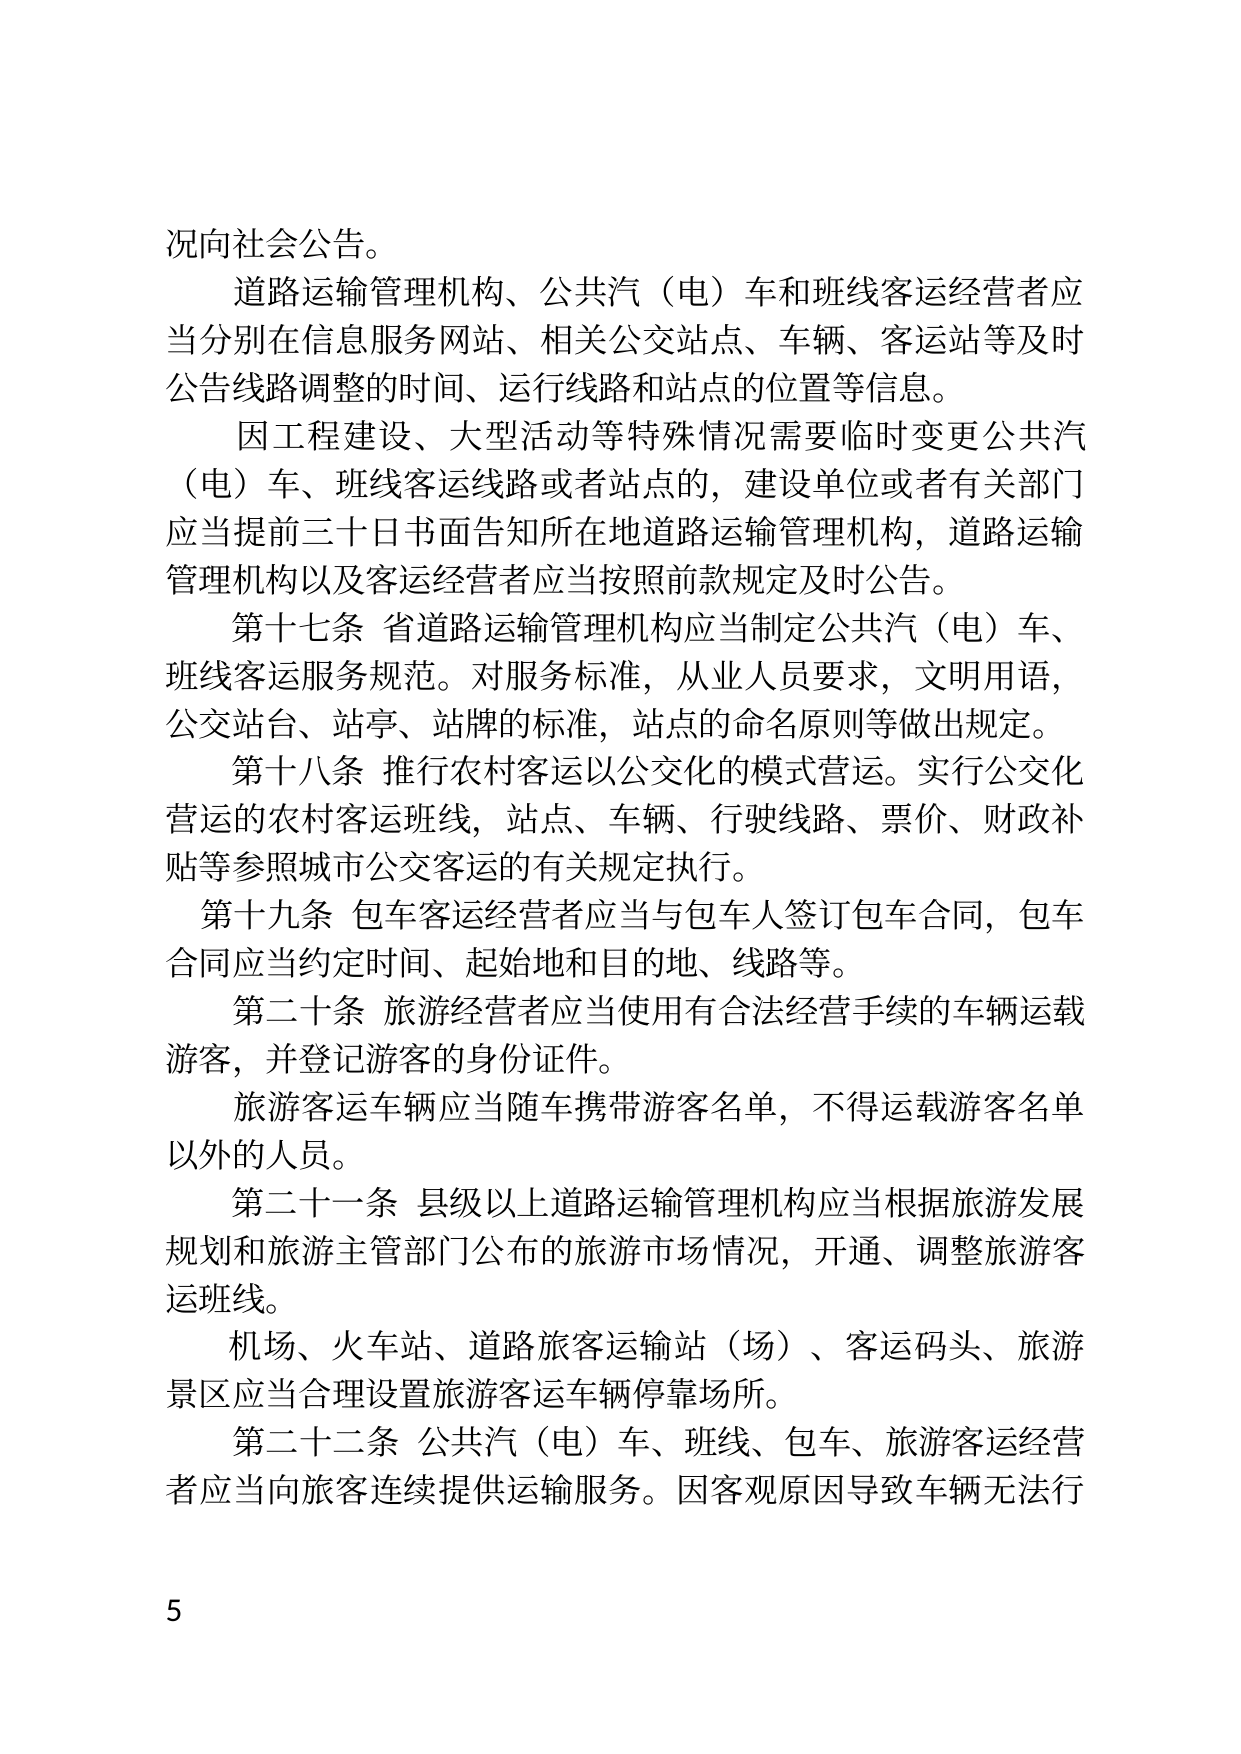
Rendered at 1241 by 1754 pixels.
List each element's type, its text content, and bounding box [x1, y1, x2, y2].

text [165, 218, 1087, 266]
text 第十八条 推行农村客运以公交化的模式营运。实行公交化营运的农村客运班线，站点、车辆、行驶线路、票价、财政补贴等参照城市公交客运的有关规定执行。 [165, 746, 1087, 889]
text 旅游客运车辆应当随车携带游客名单，不得运载游客名单以外的人员。 [165, 1081, 1087, 1177]
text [165, 1416, 1087, 1512]
text 第十九条 包车客运经营者应当与包车人签订包车合同，包车合同应当约定时间、起始地和目的地、线路等。 [165, 889, 1087, 985]
text 因工程建设、大型活动等特殊情况需要临时变更公共汽（电）车、班线客运线路或者站点的，建设单位或者有关部门应当提前三十日书面告知所在地道路运输管理机构，道路运输管理机构以及客运经营者应当按照前款规定及时公告。 [165, 410, 1087, 602]
text 第二十一条 县级以上道路运输管理机构应当根据旅游发展规划和旅游主管部门公布的旅游市场情况，开通、调整旅游客运班线。 [165, 1177, 1087, 1321]
text 第二十条 旅游经营者应当使用有合法经营手续的车辆运载游客，并登记游客的身份证件。 [165, 985, 1087, 1081]
text 第十七条 省道路运输管理机构应当制定公共汽（电）车、班线客运服务规范。对服务标准，从业人员要求，文明用语，公交站台、站亭、站牌的标准，站点的命名原则等做出规定。 [165, 602, 1087, 746]
text 道路运输管理机构、公共汽（电）车和班线客运经营者应当分别在信息服务网站、相关公交站点、车辆、客运站等及时公告线路调整的时间、运行线路和站点的位置等信息。 [165, 266, 1087, 410]
text 机场、火车站、道路旅客运输站（场）、客运码头、旅游景区应当合理设置旅游客运车辆停靠场所。 [165, 1321, 1087, 1416]
